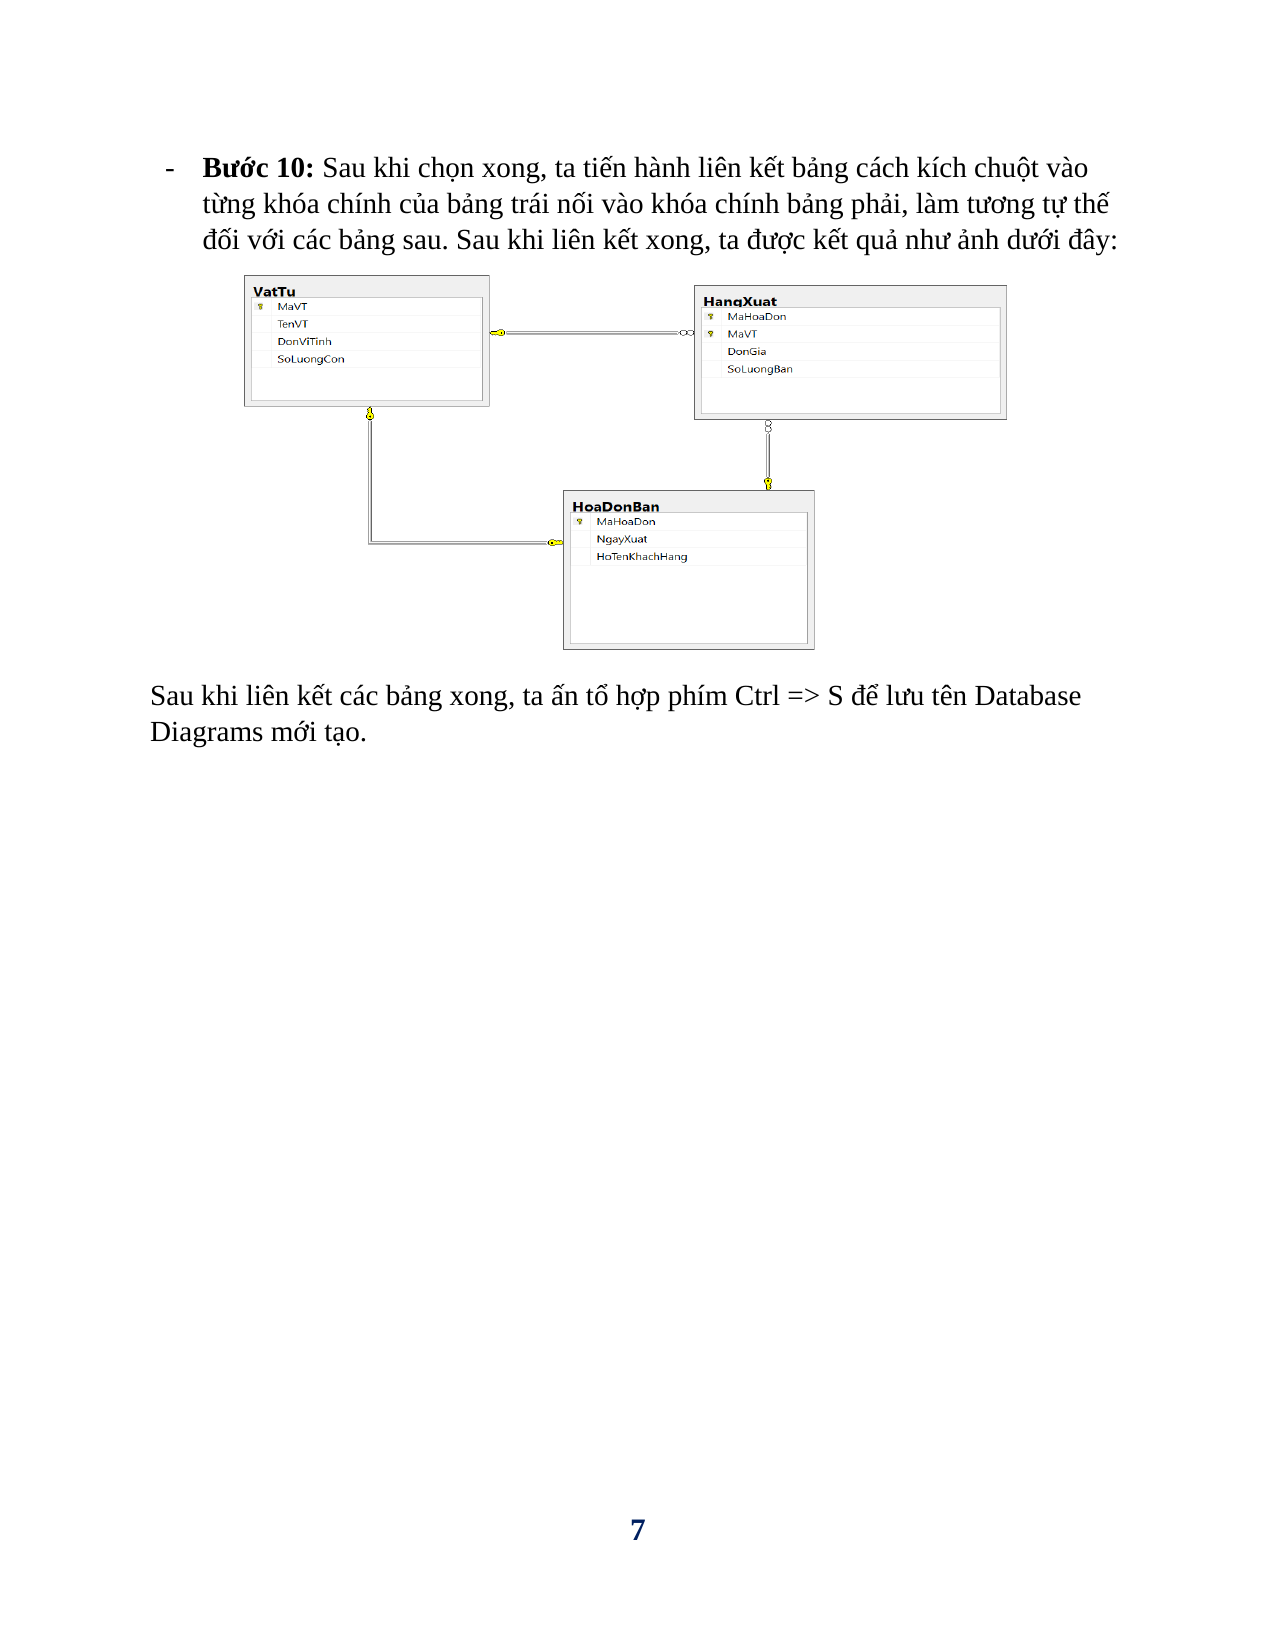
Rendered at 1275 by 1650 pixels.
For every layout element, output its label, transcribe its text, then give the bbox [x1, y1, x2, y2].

picture [225, 258, 1027, 660]
text Sau khi liên kết các bảng xong, ta ấn tổ hợp phím Ctrl => S để lưu tên Database Diagrams mới tạo. [150, 678, 1125, 748]
list Bước 10: Sau khi chọn xong, ta tiến hành liên kết bảng cách kích chuột vào từng khóa chính của bảng trái nối vào khóa chính bảng phải, làm tương tự thế đối với các bảng sau. Sau khi liên kết xong, ta được kết quả như ảnh dưới đây: [165, 150, 1125, 256]
